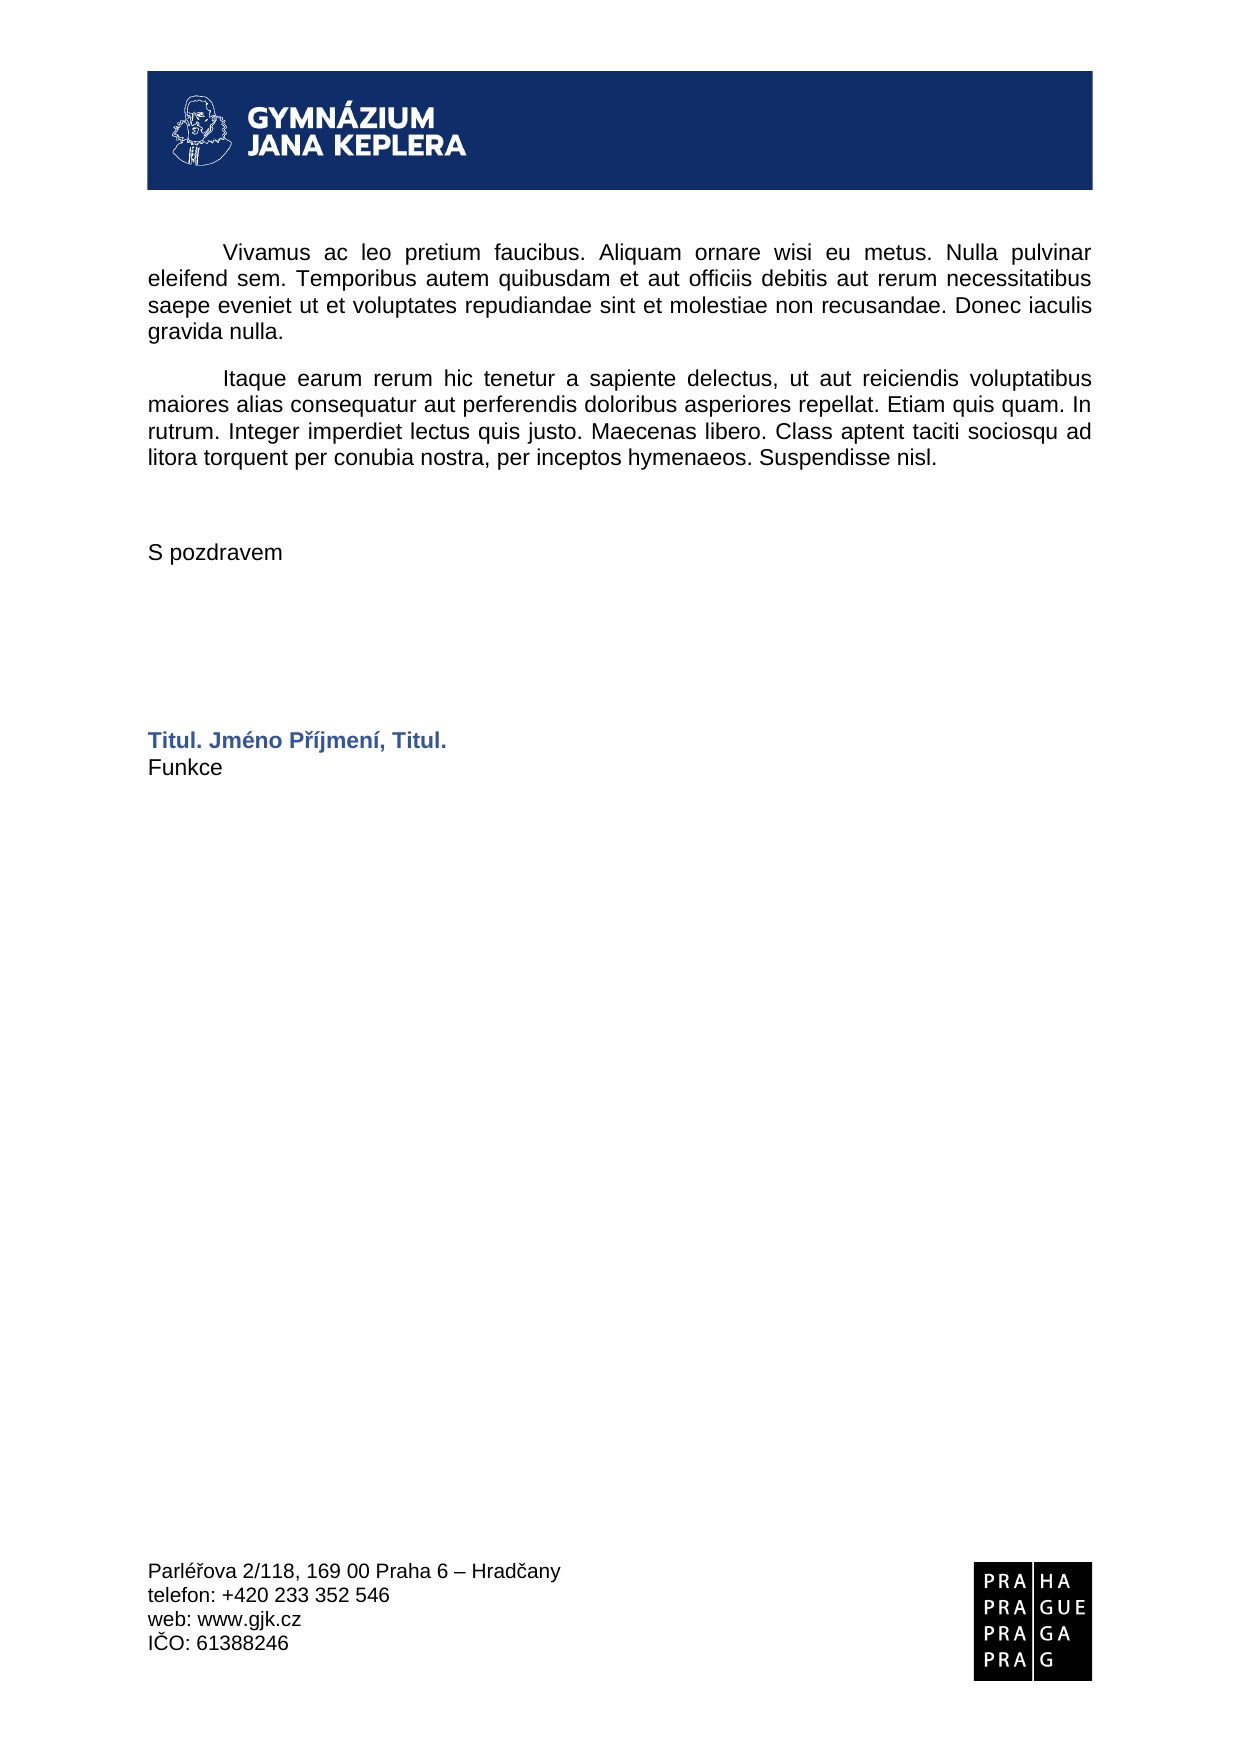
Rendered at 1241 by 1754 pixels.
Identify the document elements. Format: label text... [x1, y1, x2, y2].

text Titul. Jméno Příjmení, Titul. [148, 727, 1093, 754]
text Vivamus ac leo pretium faucibus. Aliquam ornare wisi eu metus. Nulla pulvinar eleifend sem. Temporibus autem quibusdam et aut officiis debitis aut rerum necessitatibus saepe eveniet ut et voluptates repudiandae sint et molestiae non recusandae. Donec iaculis gravida nulla. [148, 239, 1093, 344]
text Funkce [148, 754, 1093, 780]
picture [973, 1562, 1093, 1681]
text Itaque earum rerum hic tenetur a sapiente delectus, ut aut reiciendis voluptatibus maiores alias consequatur aut perferendis doloribus asperiores repellat. Etiam quis quam. In rutrum. Integer imperdiet lectus quis justo. Maecenas libero. Class aptent taciti sociosqu ad litora torquent per conubia nostra, per inceptos hymenaeos. Suspendisse nisl. [148, 365, 1093, 471]
picture [147, 71, 1093, 190]
text S pozdravem [148, 538, 1093, 565]
